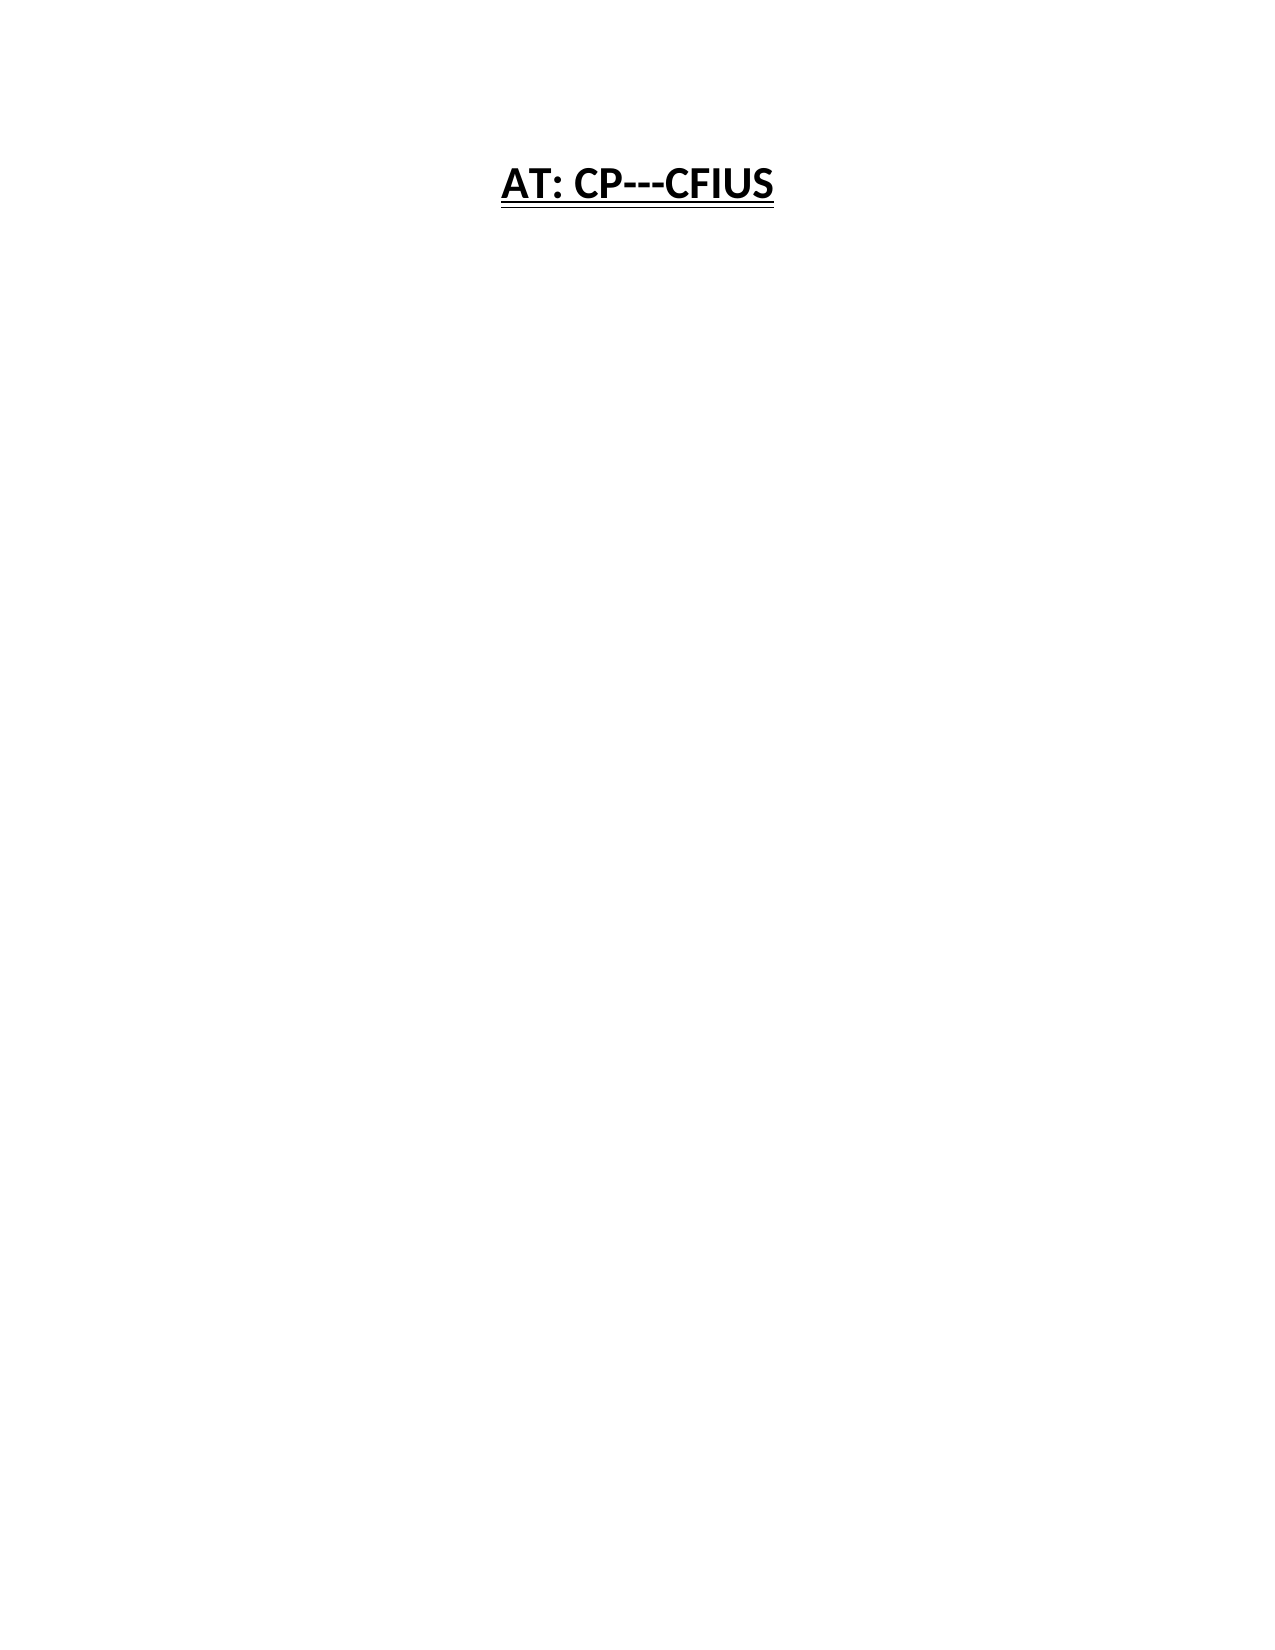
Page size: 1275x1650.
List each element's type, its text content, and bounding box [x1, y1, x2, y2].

subtitle AT: CP---CFIUS [150, 154, 1125, 210]
